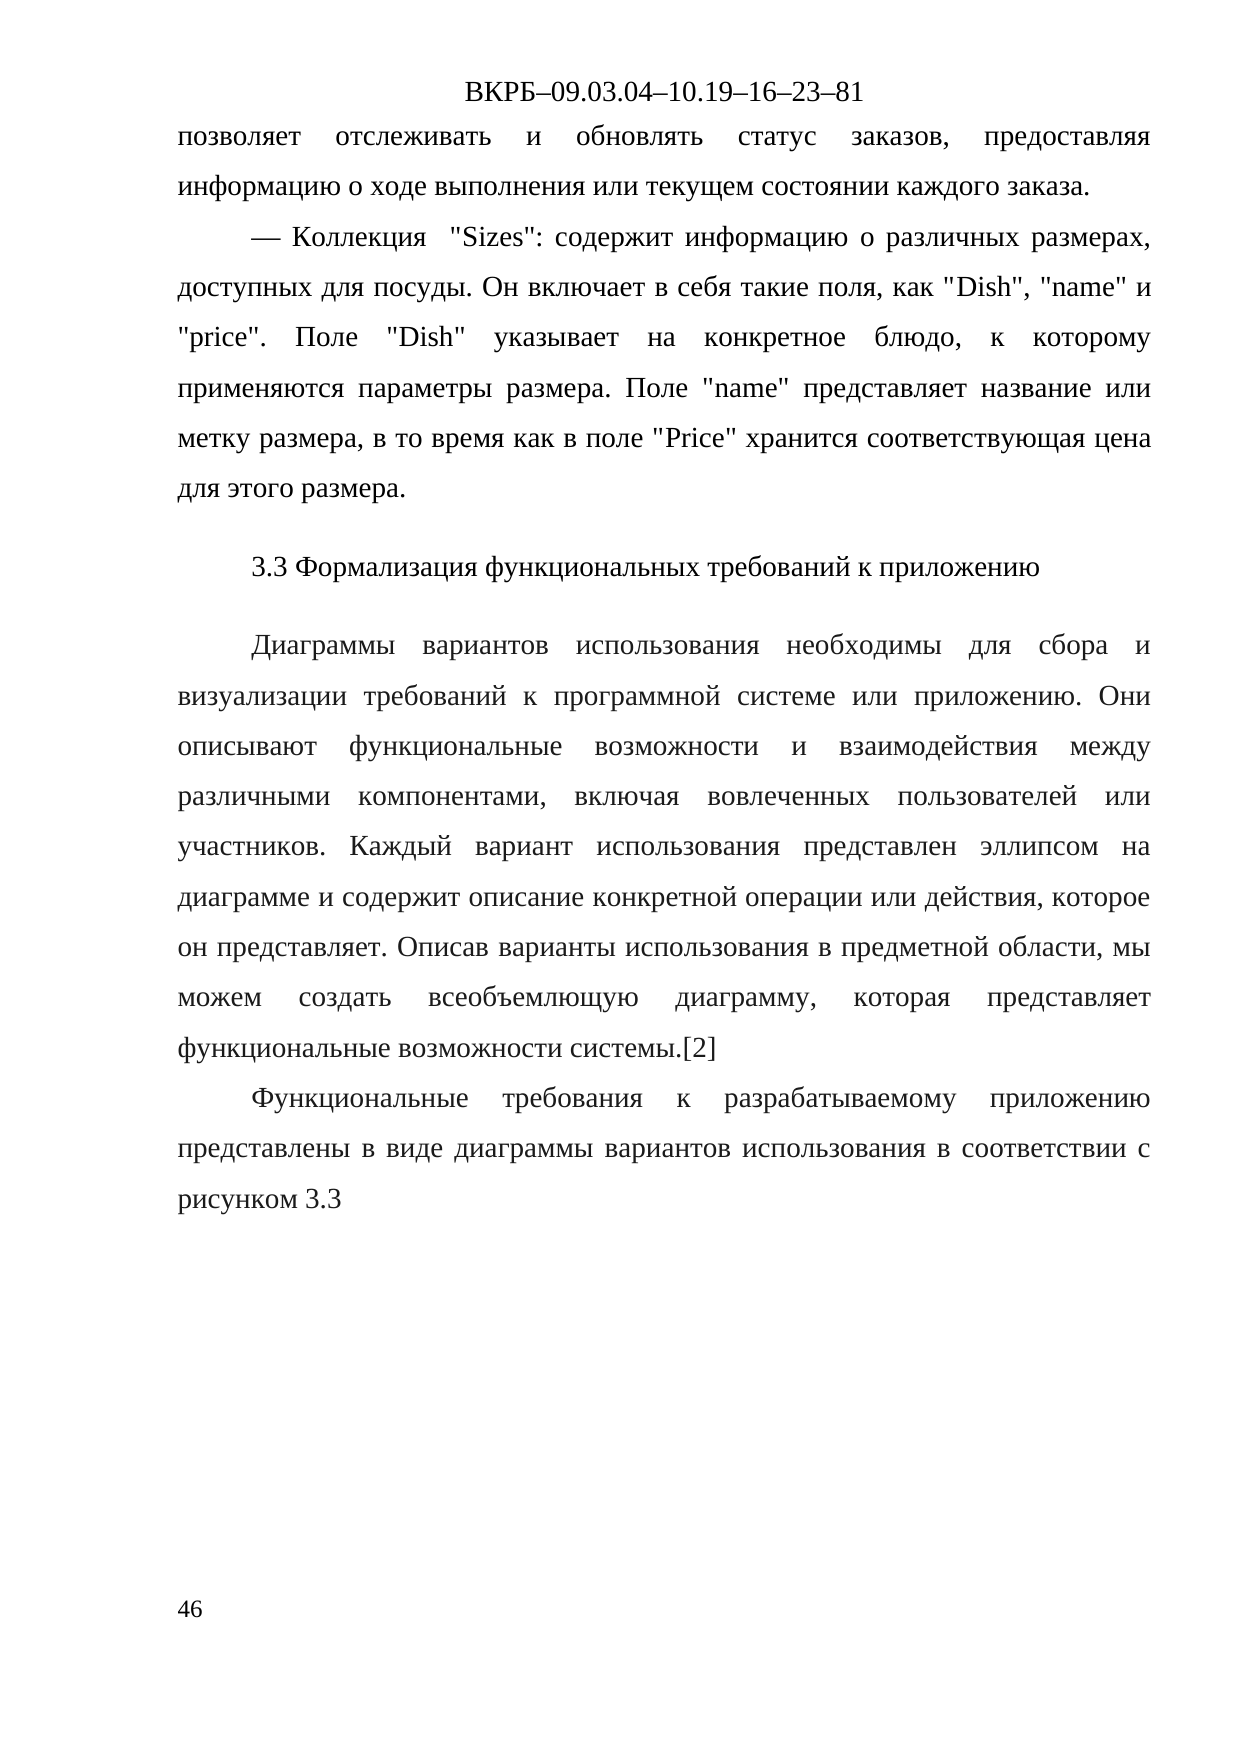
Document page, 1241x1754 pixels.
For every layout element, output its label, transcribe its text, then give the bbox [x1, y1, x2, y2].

text Функциональные требования к разрабатываемому приложению представлены в виде диаграммы вариантов использования в соответствии с рисунком 3.3 [177, 1080, 1152, 1214]
subtitle 3.3 Формализация функциональных требований к приложению [177, 549, 1152, 583]
text Диаграммы вариантов использования необходимы для сбора и визуализации требований к программной системе или приложению. Они описывают функциональные возможности и взаимодействия между различными компонентами, включая вовлеченных пользователей или участников. Каждый вариант использования представлен эллипсом на диаграмме и содержит описание конкретной операции или действия, которое он представляет. Описав варианты использования в предметной области, мы можем создать всеобъемлющую диаграмму, которая представляет функциональные возможности системы.[2] [177, 627, 1152, 1063]
text — Коллекция "Sizes": содержит информацию о различных размерах, доступных для посуды. Он включает в себя такие поля, как "Dish", "name" и "price". Поле "Dish" указывает на конкретное блюдо, к которому применяются параметры размера. Поле "name" представляет название или метку размера, в то время как в поле "Price" хранится соответствующая цена для этого размера. [177, 219, 1152, 504]
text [177, 118, 1152, 202]
